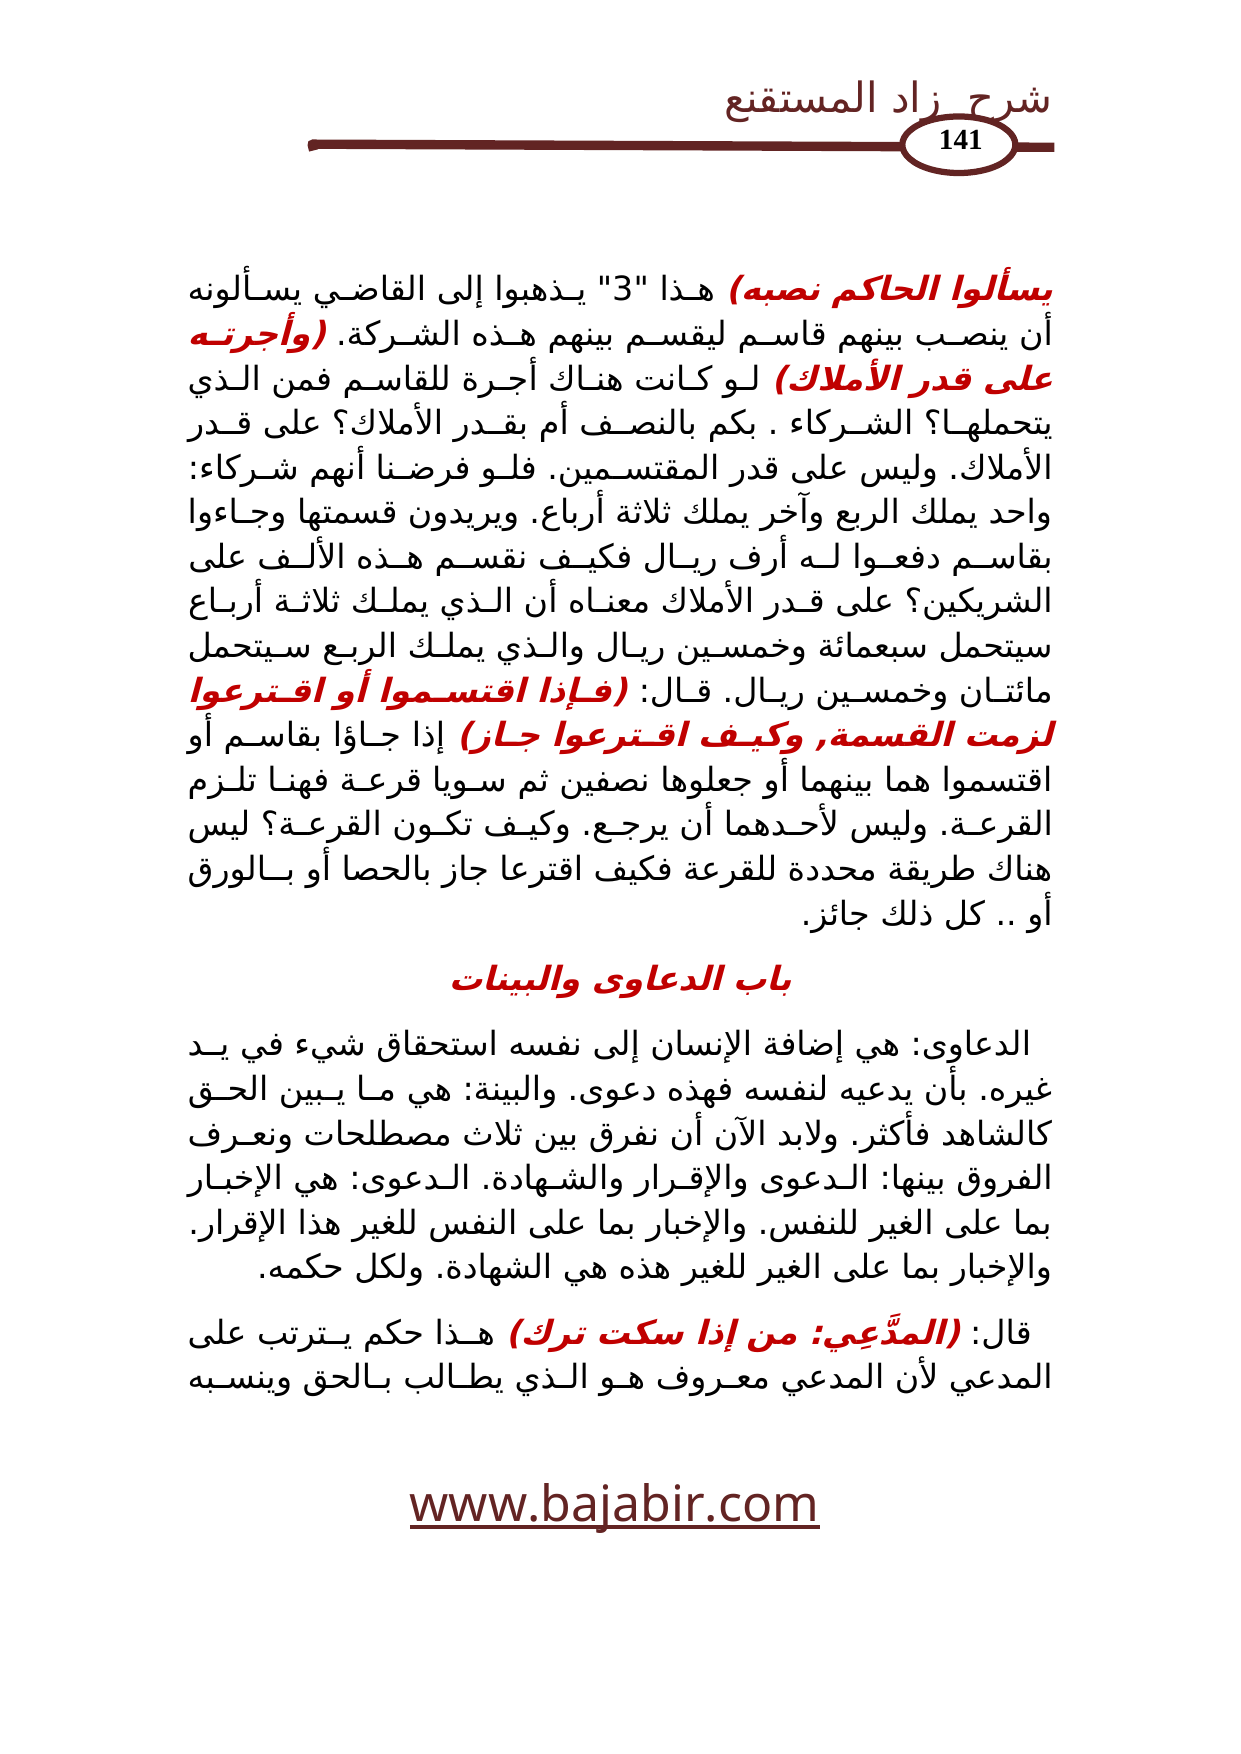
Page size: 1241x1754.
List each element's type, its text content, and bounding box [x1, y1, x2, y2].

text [187, 270, 1053, 933]
text الدعاوى: هي إضافة الإنسان إلى نفسه استحقاق شيء في يد غيره. بأن يدعيه لنفسه فهذه دعوى. والبينة: هي ما يبين الحق كالشاهد فأكثر. ولابد الآن أن نفرق بين ثلاث مصطلحات ونعرف الفروق بينها: الدعوى والإقرار والشهادة. الدعوى: هي الإخبار بما على الغير للنفس. والإخبار بما على النفس للغير هذا الإقرار. والإخبار بما على الغير للغير هذه هي الشهادة. ولكل حكمه. [187, 1025, 1053, 1287]
text باب الدعاوى والبينات [187, 959, 1053, 998]
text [187, 1313, 1053, 1397]
